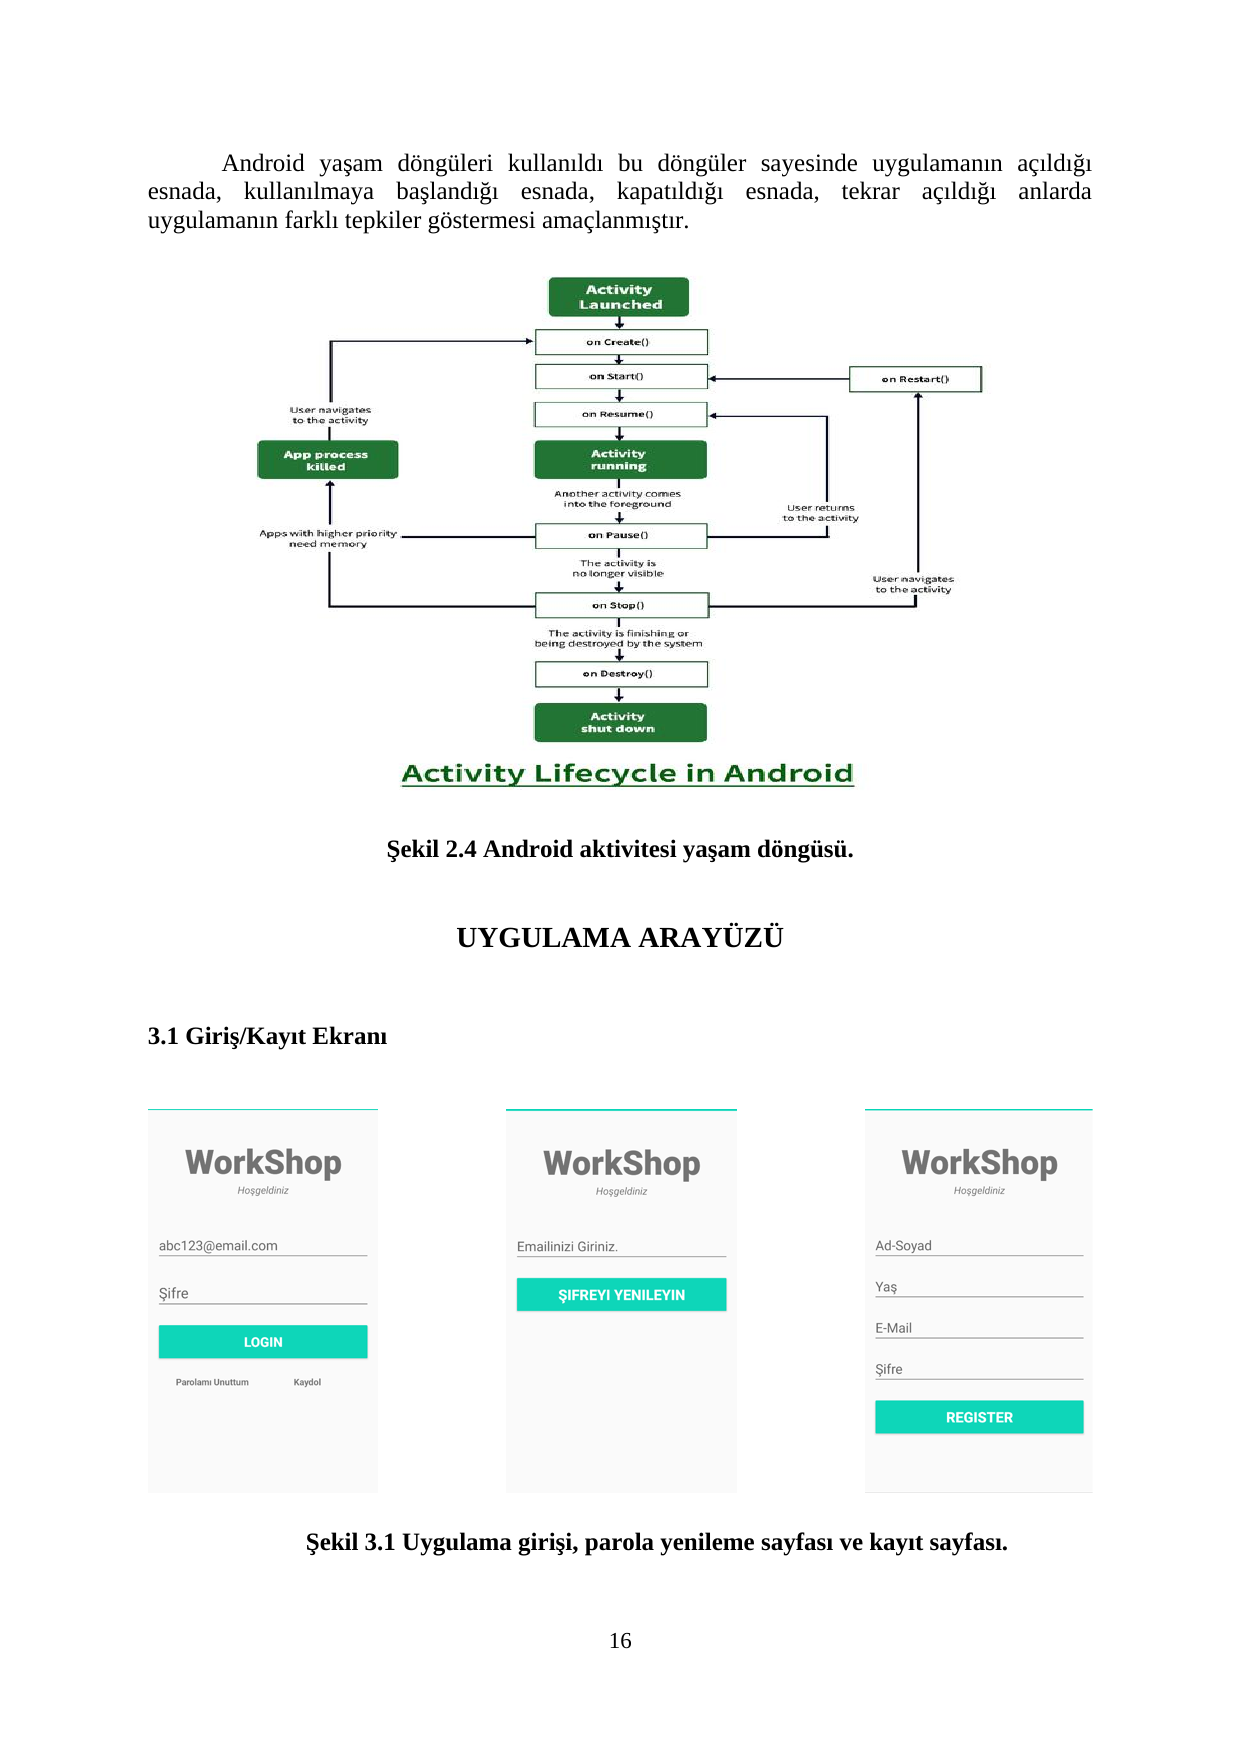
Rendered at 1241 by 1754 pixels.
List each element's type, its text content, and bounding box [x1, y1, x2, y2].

picture [147, 1107, 1093, 1498]
text Şekil 3.1 Uygulama girişi, parola yenileme sayfası ve kayıt sayfası. [148, 1527, 1093, 1555]
text UYGULAMA ARAYÜZÜ [148, 920, 1093, 954]
text 3.1 Giriş/Kayıt Ekranı [148, 1021, 1093, 1050]
text Şekil 2.4 Android aktivitesi yaşam döngüsü. [148, 834, 1093, 863]
text Android yaşam döngüleri kullanıldı bu döngüler sayesinde uygulamanın açıldığı esnada, kullanılmaya başlandığı esnada, kapatıldığı esnada, tekrar açıldığı anlarda uygulamanın farklı tepkiler göstermesi amaçlanmıştır. [148, 148, 1093, 234]
picture [236, 262, 1004, 806]
